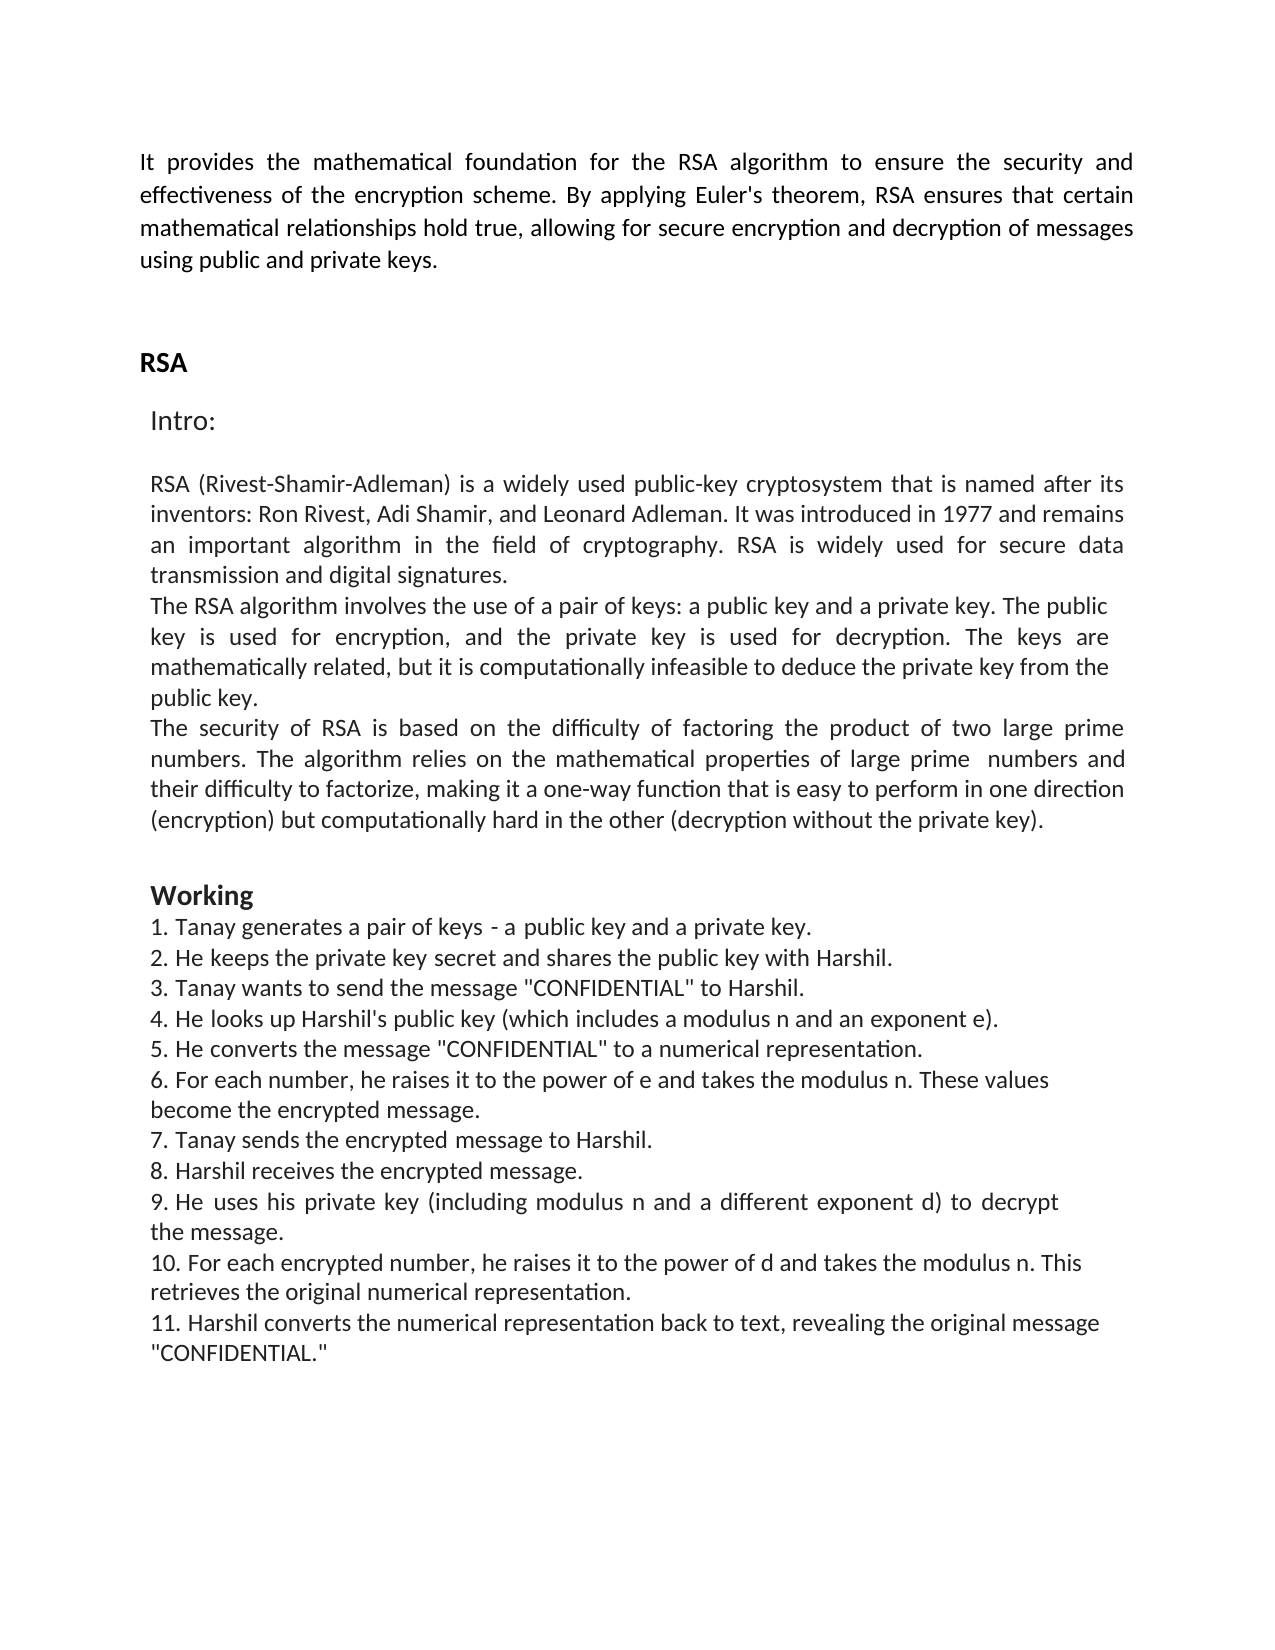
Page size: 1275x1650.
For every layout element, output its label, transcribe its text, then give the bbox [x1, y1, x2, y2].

list He looks up Harshil's public key (which includes a modulus n and an exponent e). [150, 1004, 1135, 1034]
text The security of RSA is based on the difficulty of factoring the product of two large prime numbers. The algorithm relies on the mathematical properties of large prime numbers and their difficulty to factorize, making it a one-way function that is easy to perform in one direction (encryption) but computationally hard in the other (decryption without the private key). [150, 712, 1126, 834]
list He converts the message "CONFIDENTIAL" to a numerical representation. [150, 1034, 1135, 1064]
list Tanay sends the encrypted message to Harshil. [150, 1125, 1135, 1155]
text Intro: [150, 402, 1135, 437]
text It provides the mathematical foundation for the RSA algorithm to ensure the security and effectiveness of the encryption scheme. By applying Euler's theorem, RSA ensures that certain mathematical relationships hold true, allowing for secure encryption and decryption of messages using public and private keys. [139, 146, 1135, 275]
list For each number, he raises it to the power of e and takes the modulus n. These values become the encrypted message. [150, 1064, 1050, 1125]
list For each encrypted number, he raises it to the power of d and takes the modulus n. This retrieves the original numerical representation. [150, 1247, 1083, 1307]
list He keeps the private key secret and shares the public key with Harshil. [150, 942, 1135, 973]
list Tanay generates a pair of keys - a public key and a private key. [150, 911, 1135, 942]
list Harshil receives the encrypted message. [150, 1155, 1135, 1186]
text The RSA algorithm involves the use of a pair of keys: a public key and a private key. The public key is used for encryption, and the private key is used for decryption. The keys are mathematically related, but it is computationally infeasible to deduce the private key from the public key. [150, 590, 1110, 712]
list Tanay wants to send the message "CONFIDENTIAL" to Harshil. [150, 973, 1135, 1003]
list Harshil converts the numerical representation back to text, revealing the original message "CONFIDENTIAL." [150, 1307, 1102, 1367]
text RSA (Rivest-Shamir-Adleman) is a widely used public-key cryptosystem that is named after its inventors: Ron Rivest, Adi Shamir, and Leonard Adleman. It was introduced in 1977 and remains an important algorithm in the field of cryptography. RSA is widely used for secure data transmission and digital signatures. [150, 468, 1126, 590]
list He uses his private key (including modulus n and a different exponent d) to decrypt the message. [150, 1186, 1059, 1247]
text RSA [139, 344, 1135, 379]
text Working [150, 881, 1135, 911]
